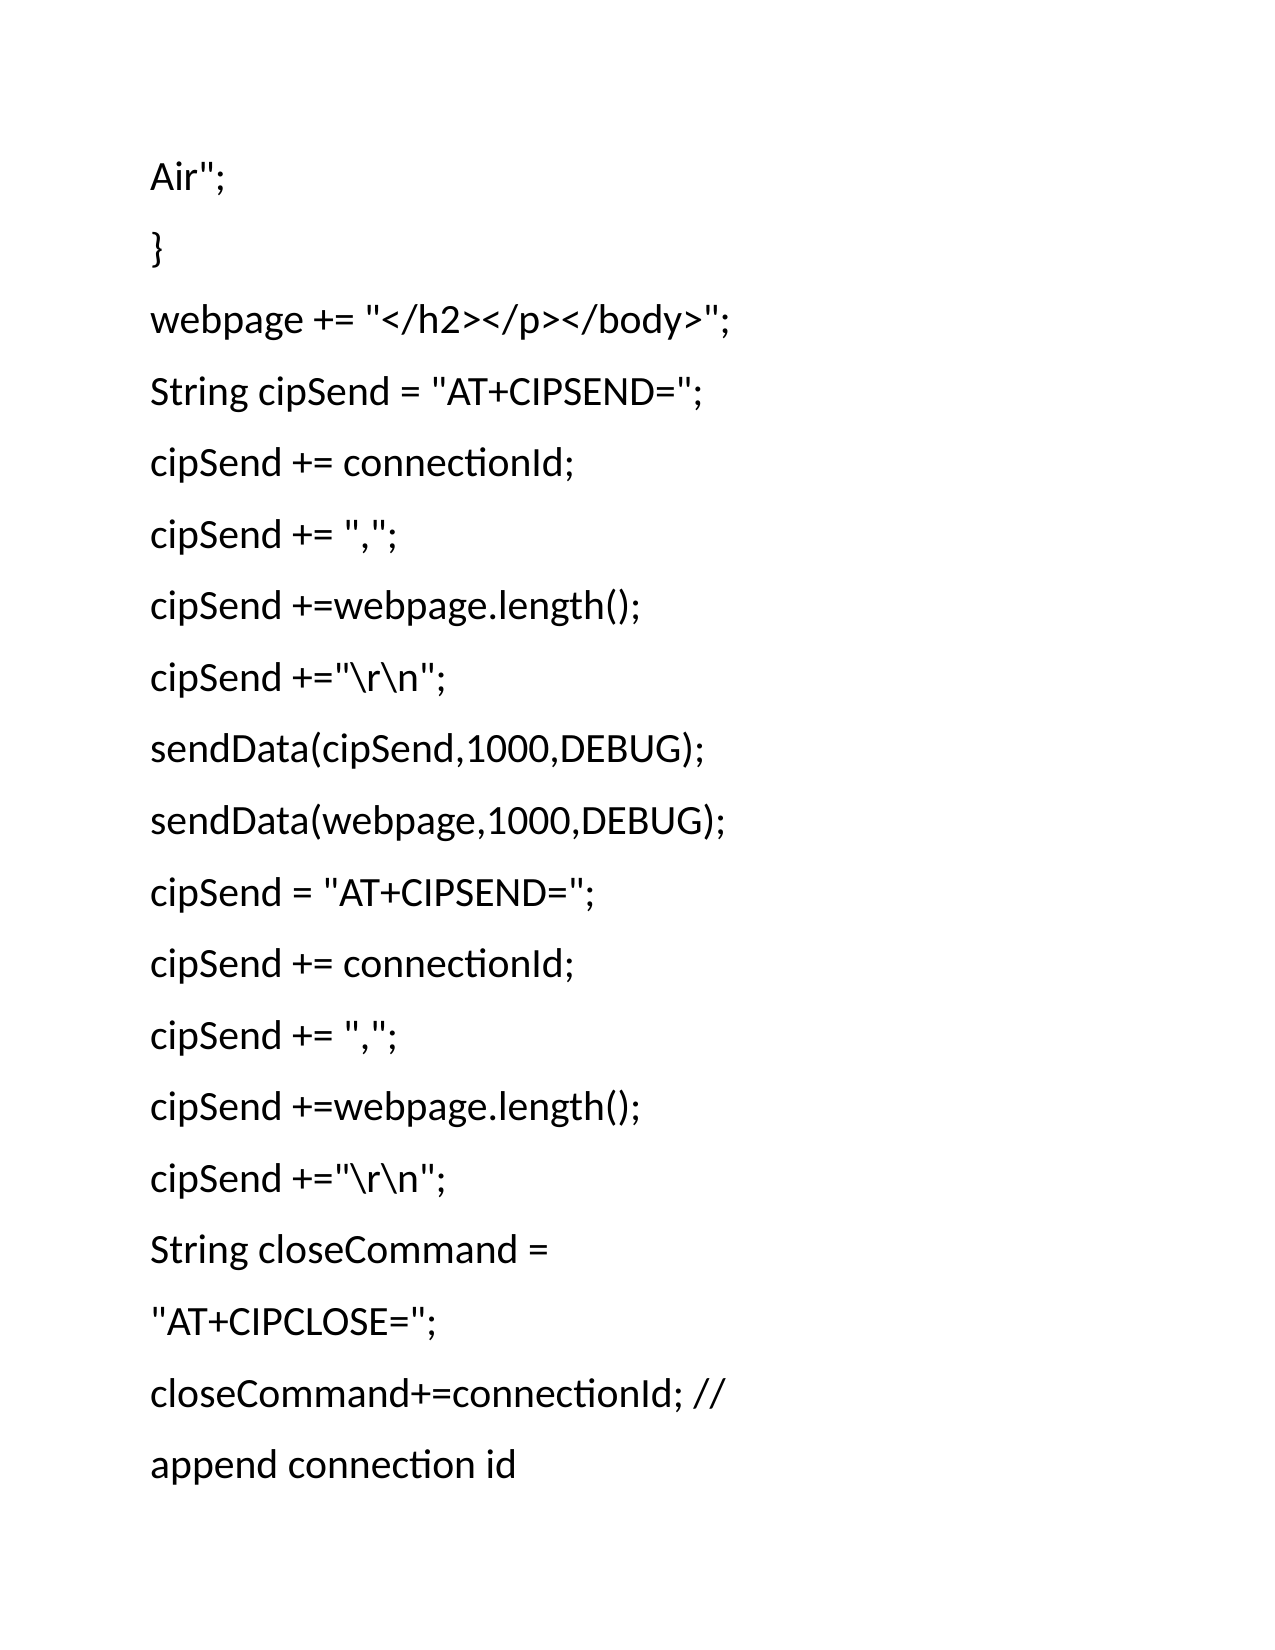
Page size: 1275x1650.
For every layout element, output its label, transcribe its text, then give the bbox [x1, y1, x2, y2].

text cipSend +="\r\n"; [150, 1152, 1125, 1203]
text String closeCommand = [150, 1223, 1125, 1274]
text String cipSend = "AT+CIPSEND="; [150, 365, 1125, 416]
text append connection id [150, 1438, 1125, 1489]
text } [150, 222, 1125, 272]
text cipSend +=webpage.length(); [150, 1080, 1125, 1131]
text cipSend +="\r\n"; [150, 651, 1125, 702]
text cipSend += ","; [150, 508, 1125, 559]
text Air"; [150, 150, 1125, 201]
text closeCommand+=connectionId; // [150, 1367, 1125, 1417]
text webpage += "</h2></p></body>"; [150, 293, 1125, 344]
text cipSend += ","; [150, 1009, 1125, 1059]
text cipSend += connectionId; [150, 436, 1125, 487]
text sendData(cipSend,1000,DEBUG); [150, 722, 1125, 773]
text cipSend = "AT+CIPSEND="; [150, 866, 1125, 916]
text "AT+CIPCLOSE="; [150, 1295, 1125, 1346]
text sendData(webpage,1000,DEBUG); [150, 794, 1125, 845]
text cipSend += connectionId; [150, 937, 1125, 988]
text cipSend +=webpage.length(); [150, 579, 1125, 630]
